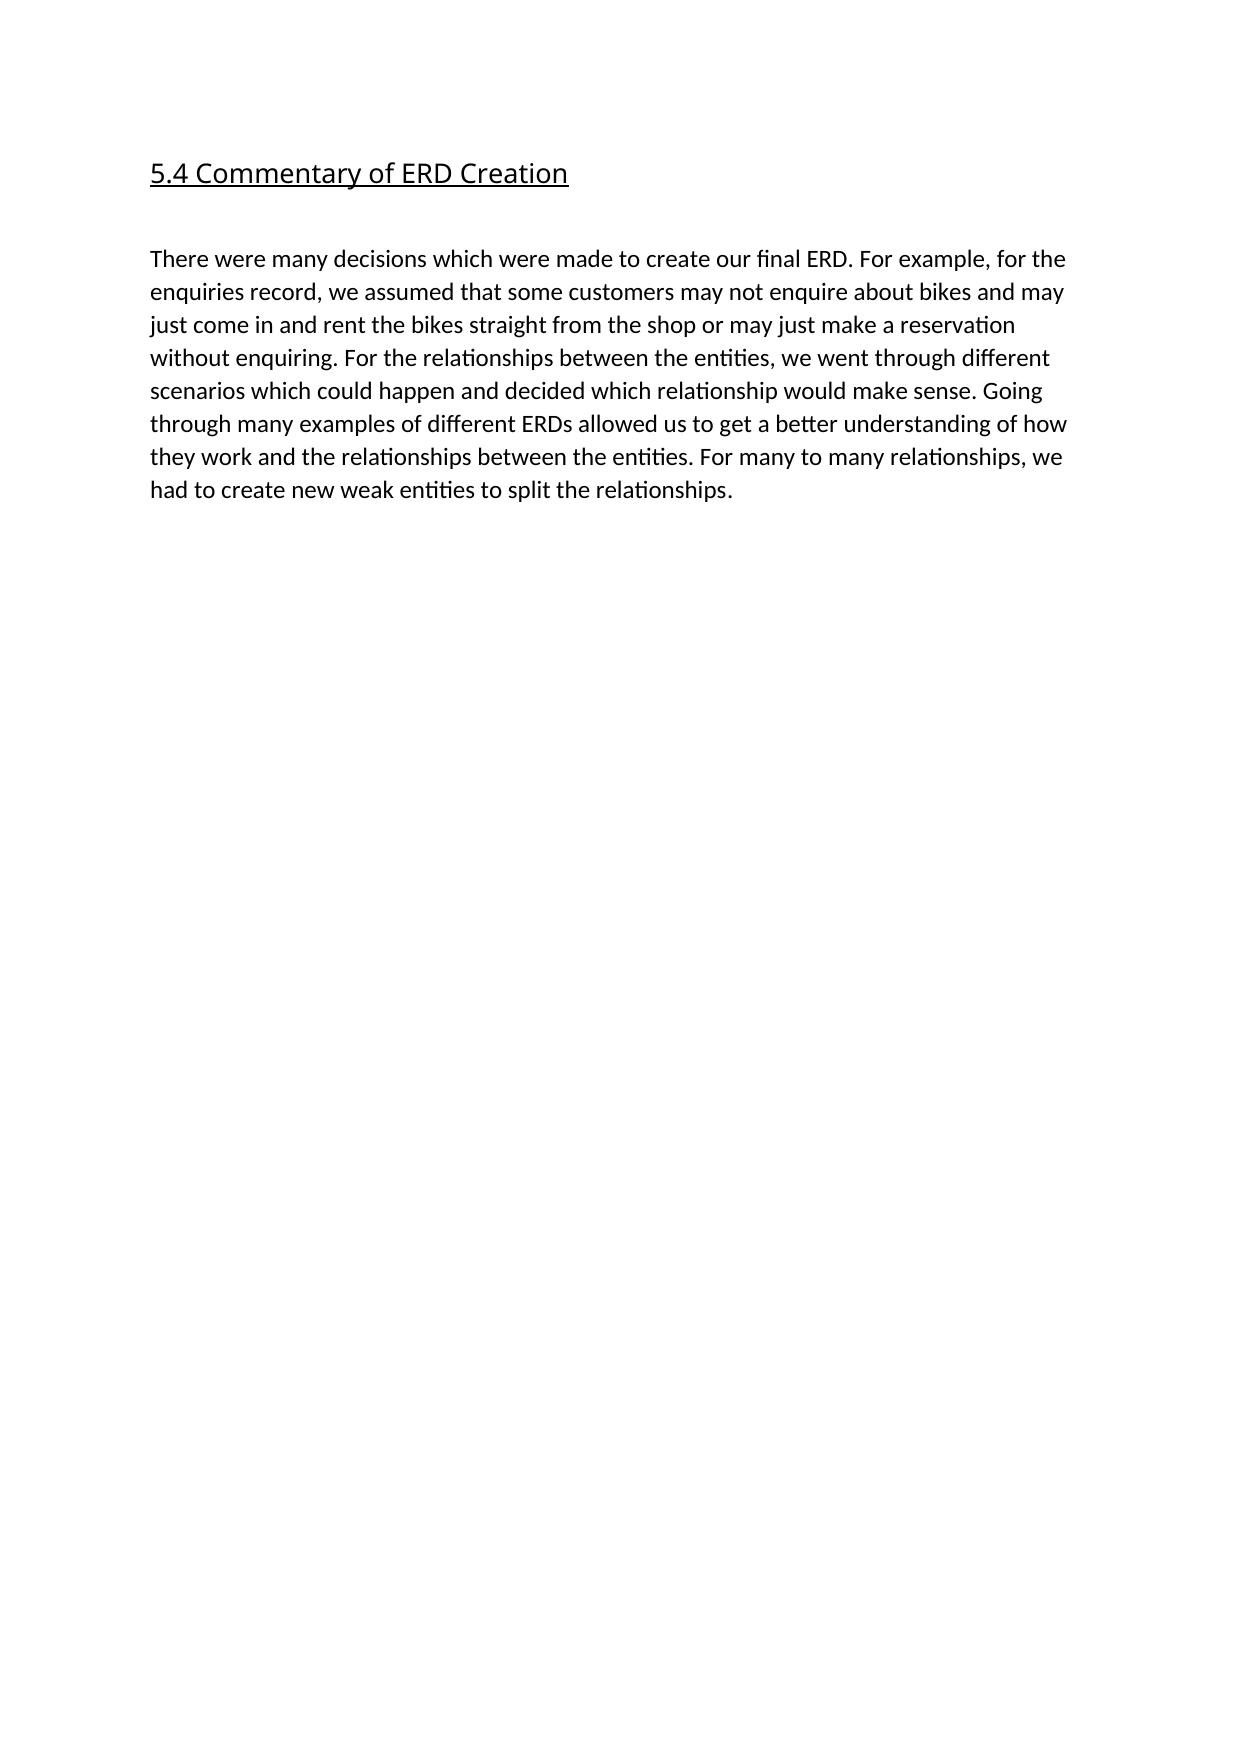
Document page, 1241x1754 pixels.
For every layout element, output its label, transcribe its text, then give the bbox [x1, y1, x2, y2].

text There were many decisions which were made to create our final ERD. For example, for the enquiries record, we assumed that some customers may not enquire about bikes and may just come in and rent the bikes straight from the shop or may just make a reservation without enquiring. For the relationships between the entities, we went through different scenarios which could happen and decided which relationship would make sense. Going through many examples of different ERDs allowed us to get a better understanding of how they work and the relationships between the entities. For many to many relationships, we had to create new weak entities to split the relationships. [150, 243, 1090, 504]
subtitle 5.4 Commentary of ERD Creation [150, 154, 1090, 191]
